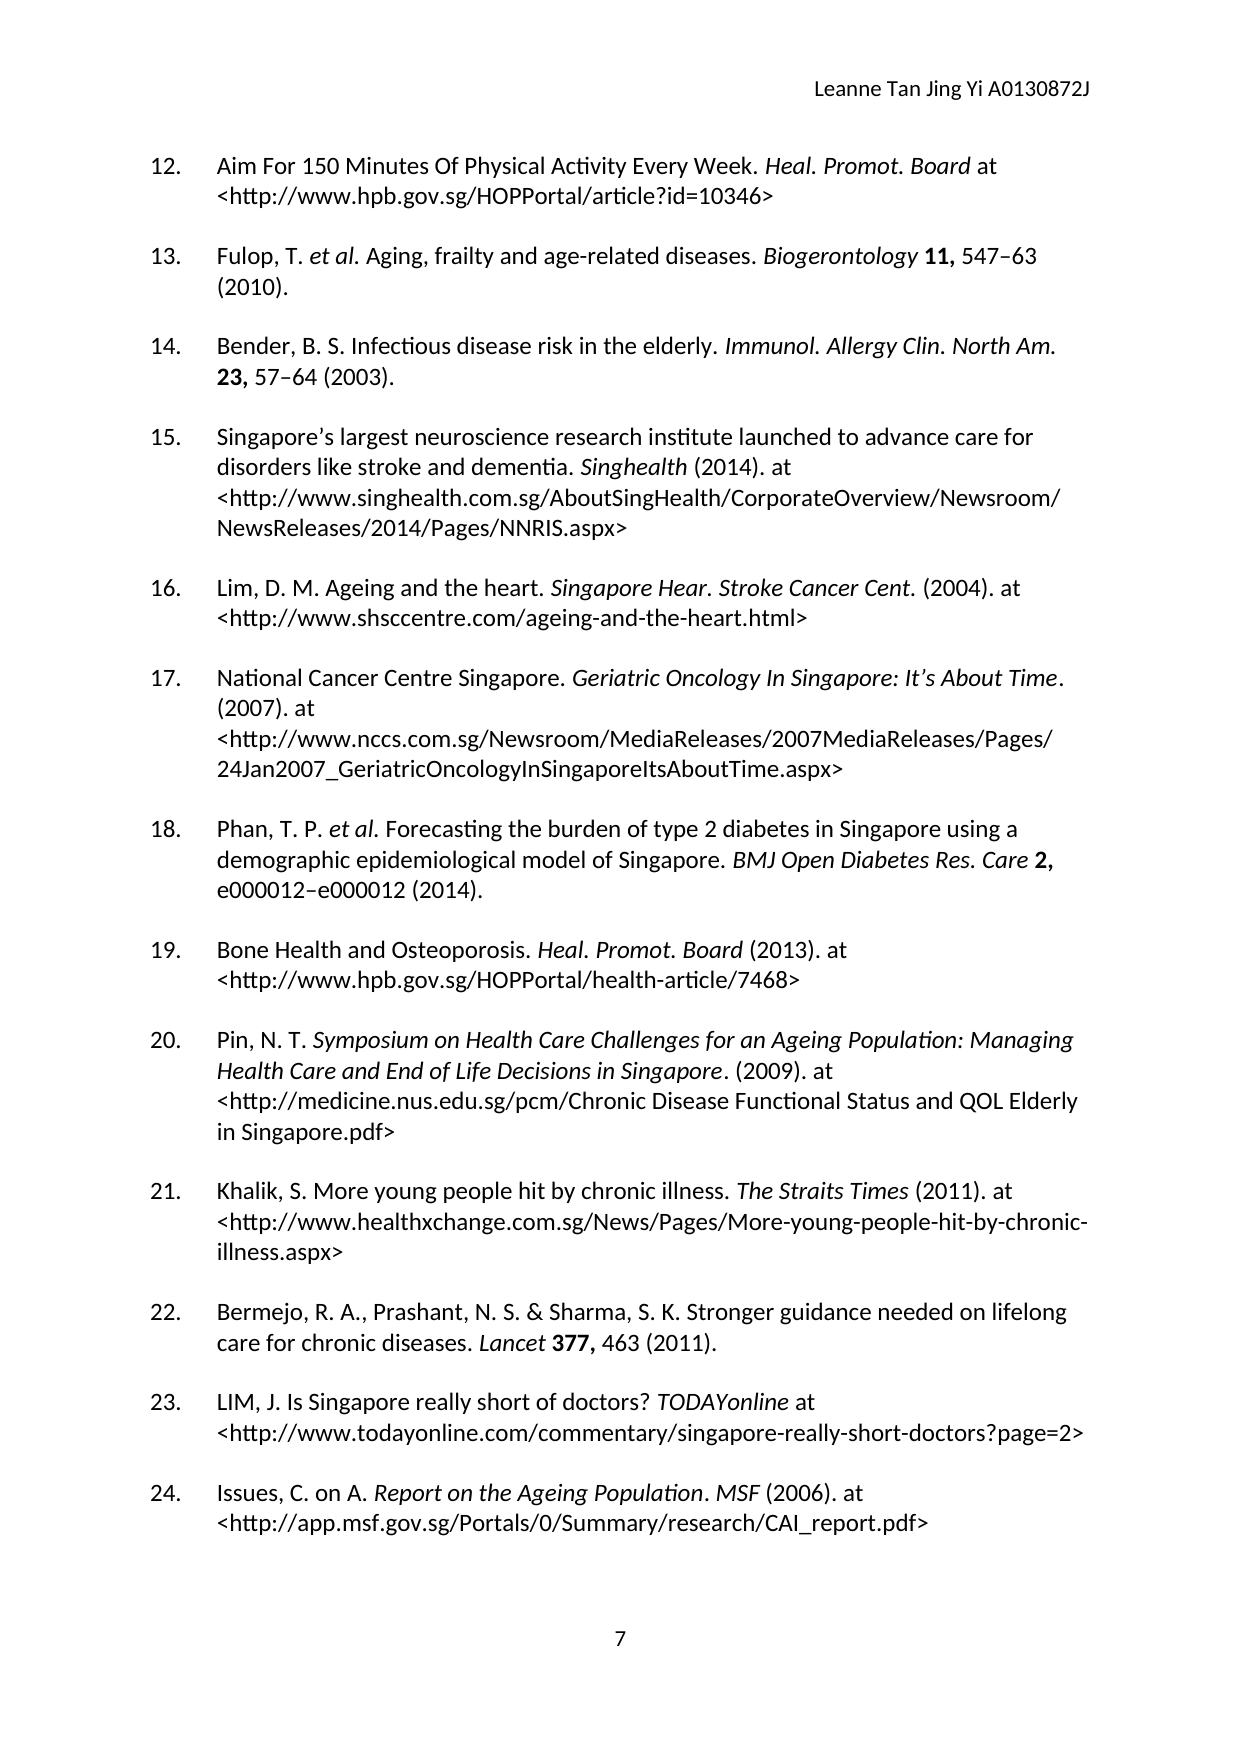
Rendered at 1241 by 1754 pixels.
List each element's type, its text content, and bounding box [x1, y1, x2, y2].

text 16. Lim, D. M. Ageing and the heart. Singapore Hear. Stroke Cancer Cent. (2004). at <http://www.shsccentre.com/ageing-and-the-heart.html> [150, 572, 1090, 633]
text 20. Pin, N. T. Symposium on Health Care Challenges for an Ageing Population: Managing Health Care and End of Life Decisions in Singapore. (2009). at <http://medicine.nus.edu.sg/pcm/Chronic Disease Functional Status and QOL Elderly in Singapore.pdf> [150, 1024, 1090, 1146]
text 19. Bone Health and Osteoporosis. Heal. Promot. Board (2013). at <http://www.hpb.gov.sg/HOPPortal/health-article/7468> [150, 934, 1090, 995]
text 15. Singapore’s largest neuroscience research institute launched to advance care for disorders like stroke and dementia. Singhealth (2014). at <http://www.singhealth.com.sg/AboutSingHealth/CorporateOverview/Newsroom/NewsReleases/2014/Pages/NNRIS.aspx> [150, 421, 1090, 543]
text 21. Khalik, S. More young people hit by chronic illness. The Straits Times (2011). at <http://www.healthxchange.com.sg/News/Pages/More-young-people-hit-by-chronic-illness.aspx> [150, 1176, 1090, 1267]
text 23. LIM, J. Is Singapore really short of doctors? TODAYonline at <http://www.todayonline.com/commentary/singapore-really-short-doctors?page=2> [150, 1386, 1090, 1447]
text 22. Bermejo, R. A., Prashant, N. S. & Sharma, S. K. Stronger guidance needed on lifelong care for chronic diseases. Lancet 377, 463 (2011). [150, 1296, 1090, 1357]
text 18. Phan, T. P. et al. Forecasting the burden of type 2 diabetes in Singapore using a demographic epidemiological model of Singapore. BMJ Open Diabetes Res. Care 2, e000012–e000012 (2014). [150, 813, 1090, 905]
text 24. Issues, C. on A. Report on the Ageing Population. MSF (2006). at <http://app.msf.gov.sg/Portals/0/Summary/research/CAI_report.pdf> [150, 1477, 1090, 1538]
text 13. Fulop, T. et al. Aging, frailty and age-related diseases. Biogerontology 11, 547–63 (2010). [150, 240, 1090, 301]
text 17. National Cancer Centre Singapore. Geriatric Oncology In Singapore: It’s About Time. (2007). at <http://www.nccs.com.sg/Newsroom/MediaReleases/2007MediaReleases/Pages/24Jan2007_GeriatricOncologyInSingaporeItsAboutTime.aspx> [150, 662, 1090, 784]
text 12. Aim For 150 Minutes Of Physical Activity Every Week. Heal. Promot. Board at <http://www.hpb.gov.sg/HOPPortal/article?id=10346> [150, 150, 1090, 211]
text 14. Bender, B. S. Infectious disease risk in the elderly. Immunol. Allergy Clin. North Am. 23, 57–64 (2003). [150, 330, 1090, 391]
